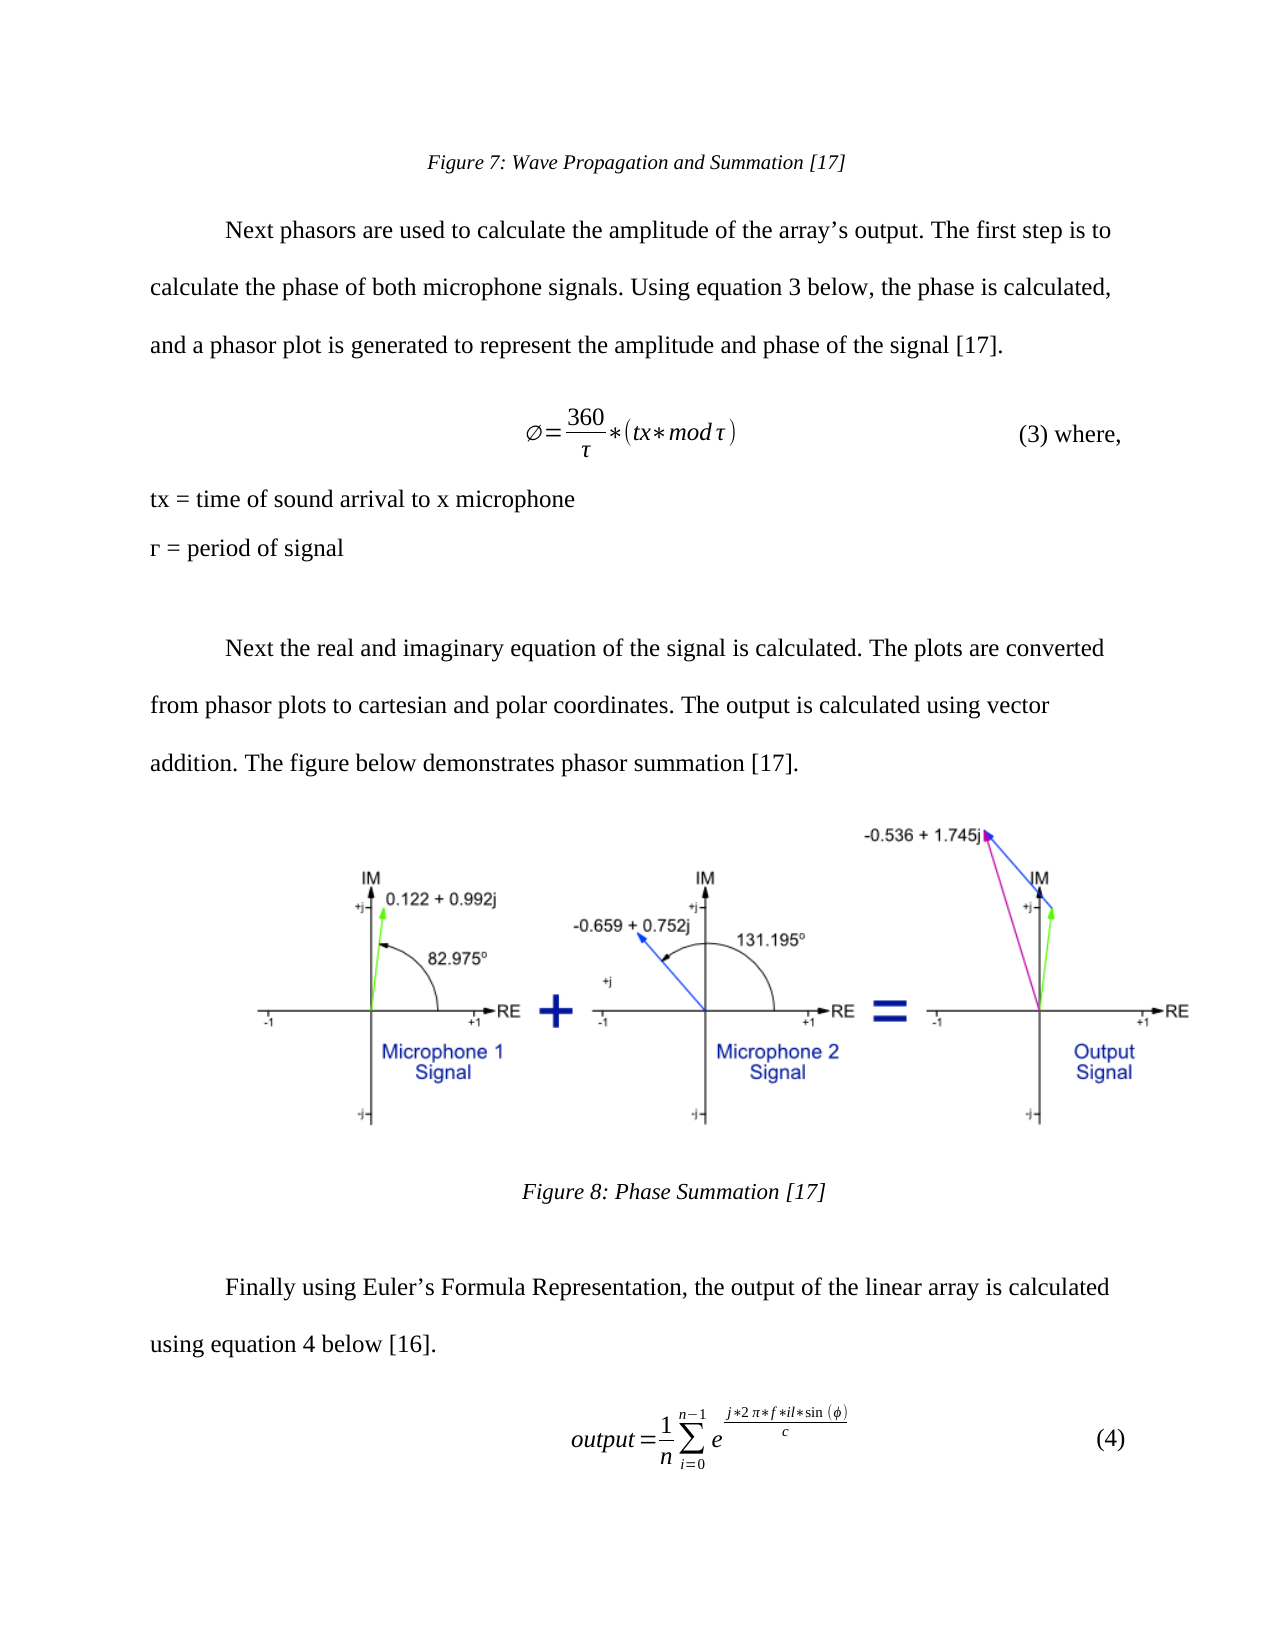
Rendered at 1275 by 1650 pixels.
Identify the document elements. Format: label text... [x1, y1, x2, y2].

text Next phasors are used to calculate the amplitude of the array’s output. The first step is to calculate the phase of both microphone signals. Using equation 3 below, the phase is calculated, and a phasor plot is generated to represent the amplitude and phase of the signal [17]. [150, 215, 1125, 358]
text Figure 8: Phase Summation [17] [150, 1178, 1125, 1204]
text Figure 7: Wave Propagation and Summation [17] [150, 150, 1125, 174]
picture [225, 822, 1200, 1134]
text (3) where, [150, 404, 1125, 463]
text tx = time of sound arrival to x microphone [150, 484, 1125, 513]
text ᴦ = period of signal [150, 533, 1125, 562]
text Next the real and imaginary equation of the signal is calculated. The plots are converted from phasor plots to cartesian and polar coordinates. The output is calculated using vector addition. The figure below demonstrates phasor summation [17]. [150, 633, 1125, 777]
text Finally using Euler’s Formula Representation, the output of the linear array is calculated using equation 4 below [16]. [150, 1272, 1125, 1358]
text (4) [150, 1403, 1125, 1473]
